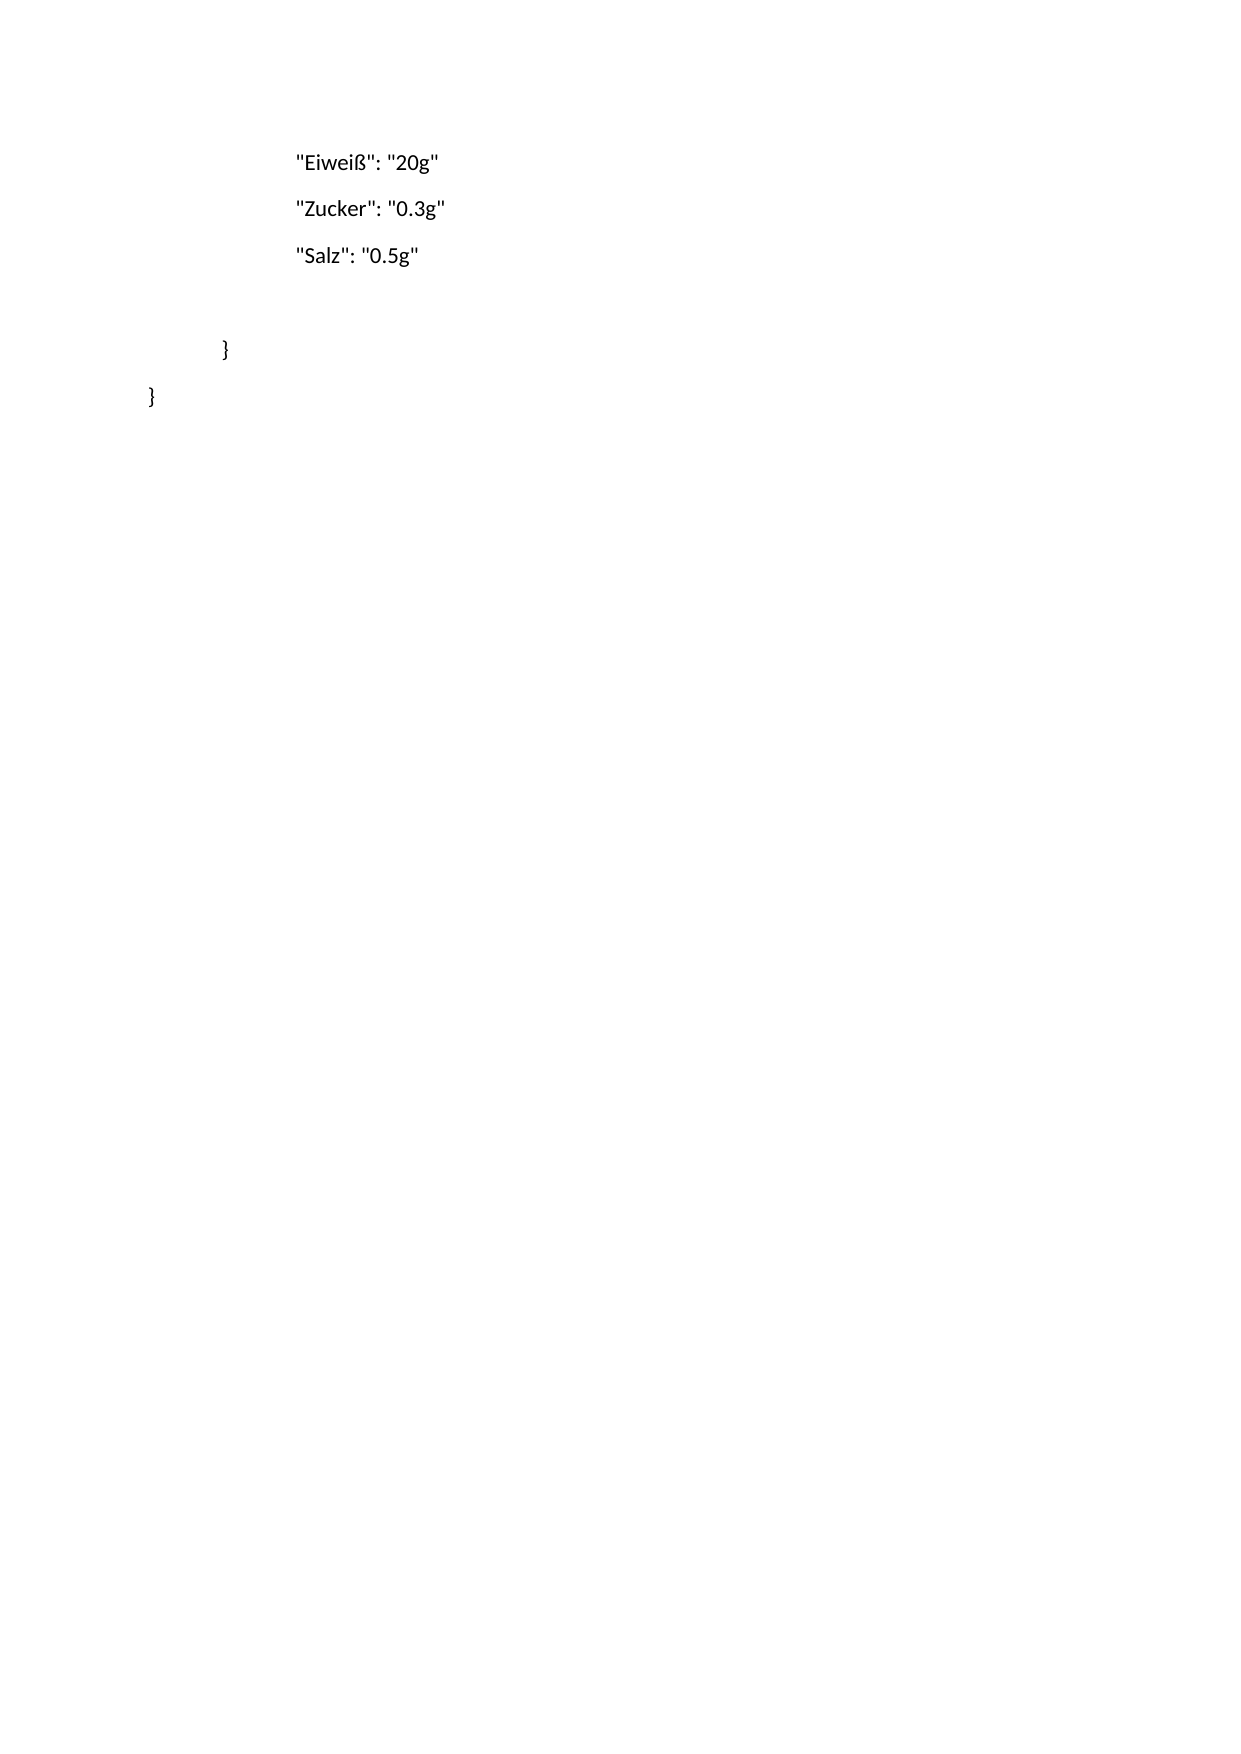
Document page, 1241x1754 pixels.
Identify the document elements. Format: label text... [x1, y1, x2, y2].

text "Eiweiß": "20g" [221, 148, 1093, 176]
text "Salz": "0.5g" [221, 241, 1093, 269]
text } [148, 382, 1093, 410]
text } [148, 335, 1093, 363]
text "Zucker": "0.3g" [221, 194, 1093, 222]
